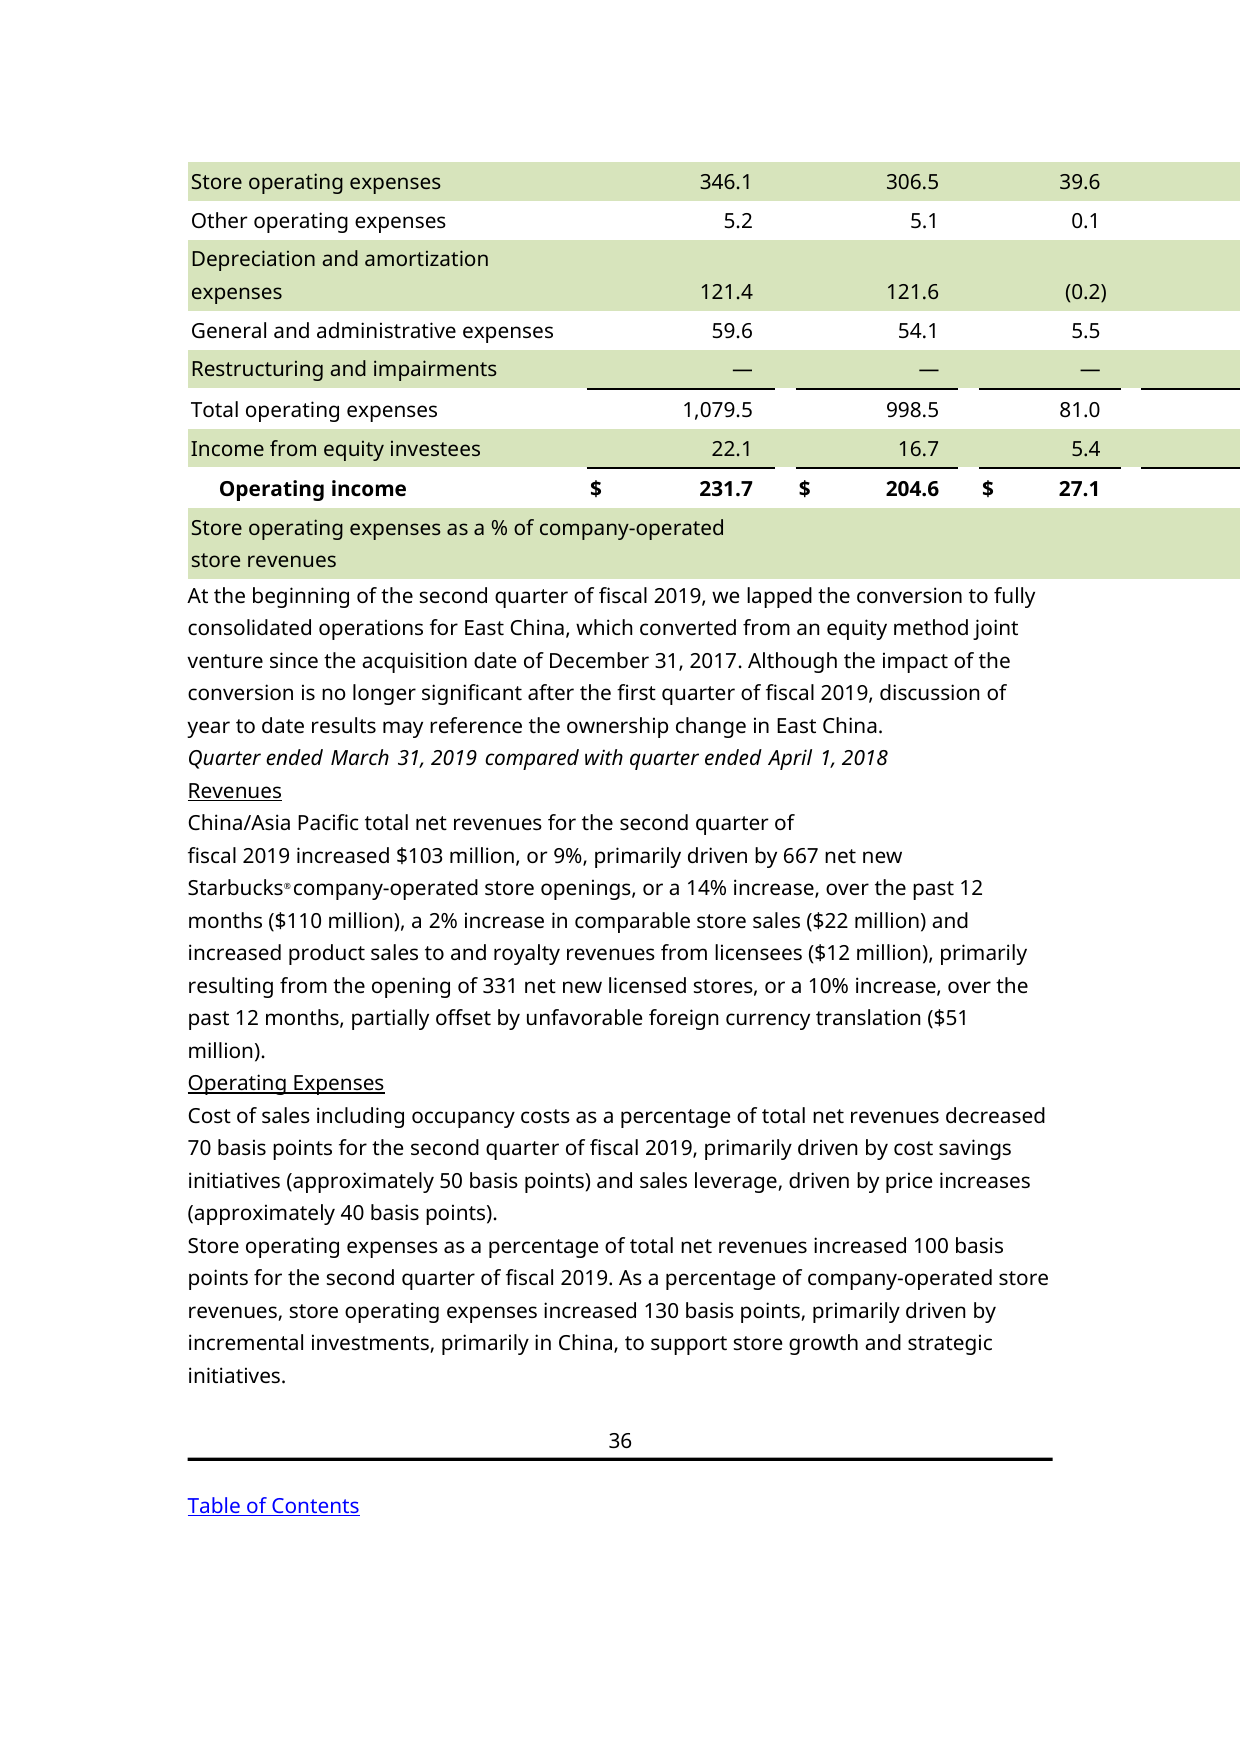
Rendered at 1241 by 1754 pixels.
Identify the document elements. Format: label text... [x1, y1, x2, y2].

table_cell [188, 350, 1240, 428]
text Revenues [187, 774, 1053, 806]
text Quarter ended March 31, 2019 compared with quarter ended April 1, 2018 [187, 741, 1053, 774]
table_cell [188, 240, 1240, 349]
text China/Asia Pacific total net revenues for the second quarter of fiscal 2019 increased $103 million, or 9%, primarily driven by 667 net new Starbucks® company-operated store openings, or a 14% increase, over the past 12 months ($110 million), a 2% increase in comparable store sales ($22 million) and increased product sales to and royalty revenues from licensees ($12 million), primarily resulting from the opening of 331 net new licensed stores, or a 10% increase, over the past 12 months, partially offset by unfavorable foreign currency translation ($51 million). [187, 806, 1053, 1066]
text At the beginning of the second quarter of fiscal 2019, we lapped the conversion to fully consolidated operations for East China, which converted from an equity method joint venture since the acquisition date of December 31, 2017. Although the impact of the conversion is no longer significant after the first quarter of fiscal 2019, discussion of year to date results may reference the ownership change in East China. [187, 579, 1053, 741]
text Cost of sales including occupancy costs as a percentage of total net revenues decreased 70 basis points for the second quarter of fiscal 2019, primarily driven by cost savings initiatives (approximately 50 basis points) and sales leverage, driven by price increases (approximately 40 basis points). [187, 1099, 1053, 1229]
text Operating Expenses [187, 1066, 1053, 1099]
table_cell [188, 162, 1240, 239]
text Store operating expenses as a percentage of total net revenues increased 100 basis points for the second quarter of fiscal 2019. As a percentage of company-operated store revenues, store operating expenses increased 130 basis points, primarily driven by incremental investments, primarily in China, to support store growth and strategic initiatives. [187, 1229, 1053, 1391]
text Table of Contents [187, 1489, 1053, 1521]
text 36 [187, 1424, 1053, 1456]
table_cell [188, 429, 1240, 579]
